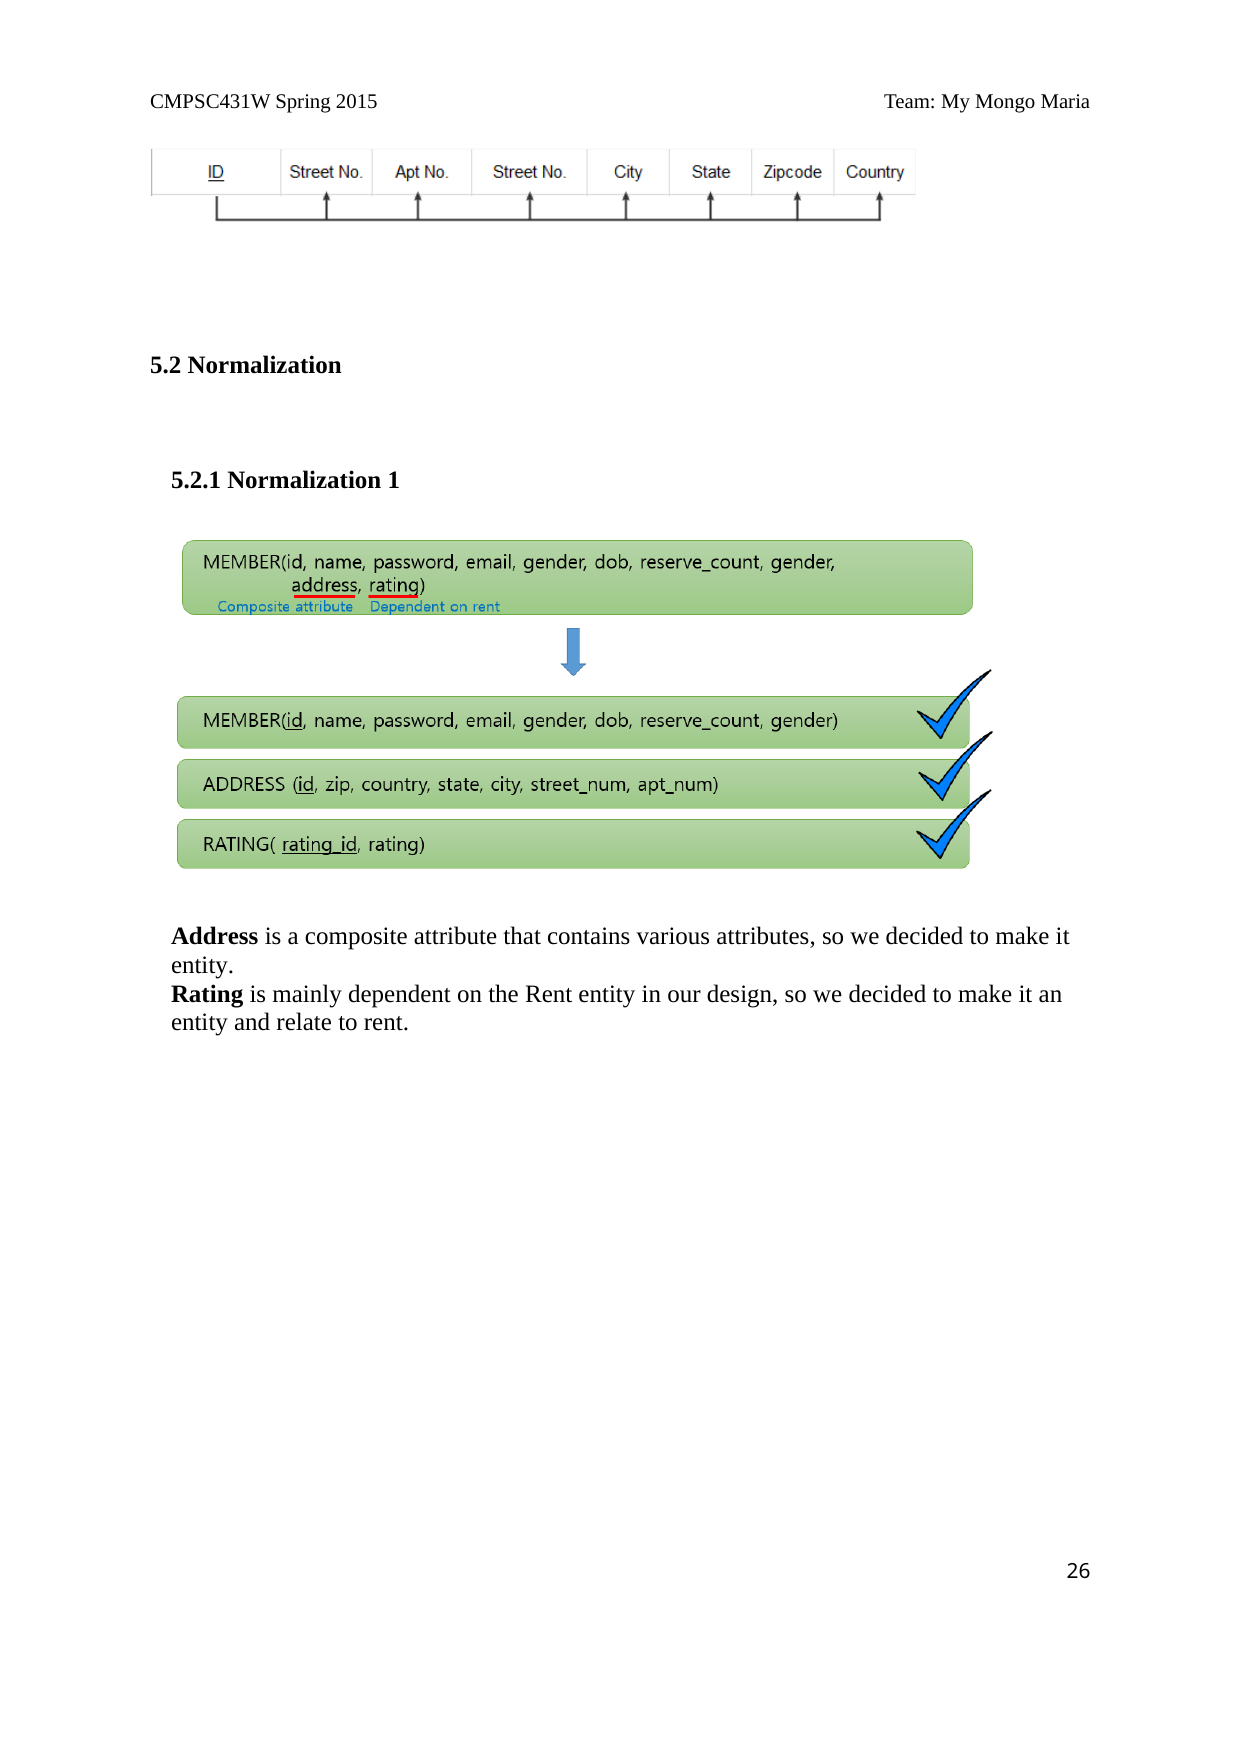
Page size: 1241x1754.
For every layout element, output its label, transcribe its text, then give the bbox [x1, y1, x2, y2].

text Address is a composite attribute that contains various attributes, so we decided to make it entity. [171, 921, 1090, 979]
text 5.2 Normalization [150, 350, 1090, 378]
picture [170, 522, 996, 888]
text 5.2.1 Normalization 1 [171, 465, 1090, 493]
picture [150, 148, 915, 227]
text Rating is mainly dependent on the Rent entity in our design, so we decided to make it an entity and relate to rent. [171, 979, 1090, 1036]
